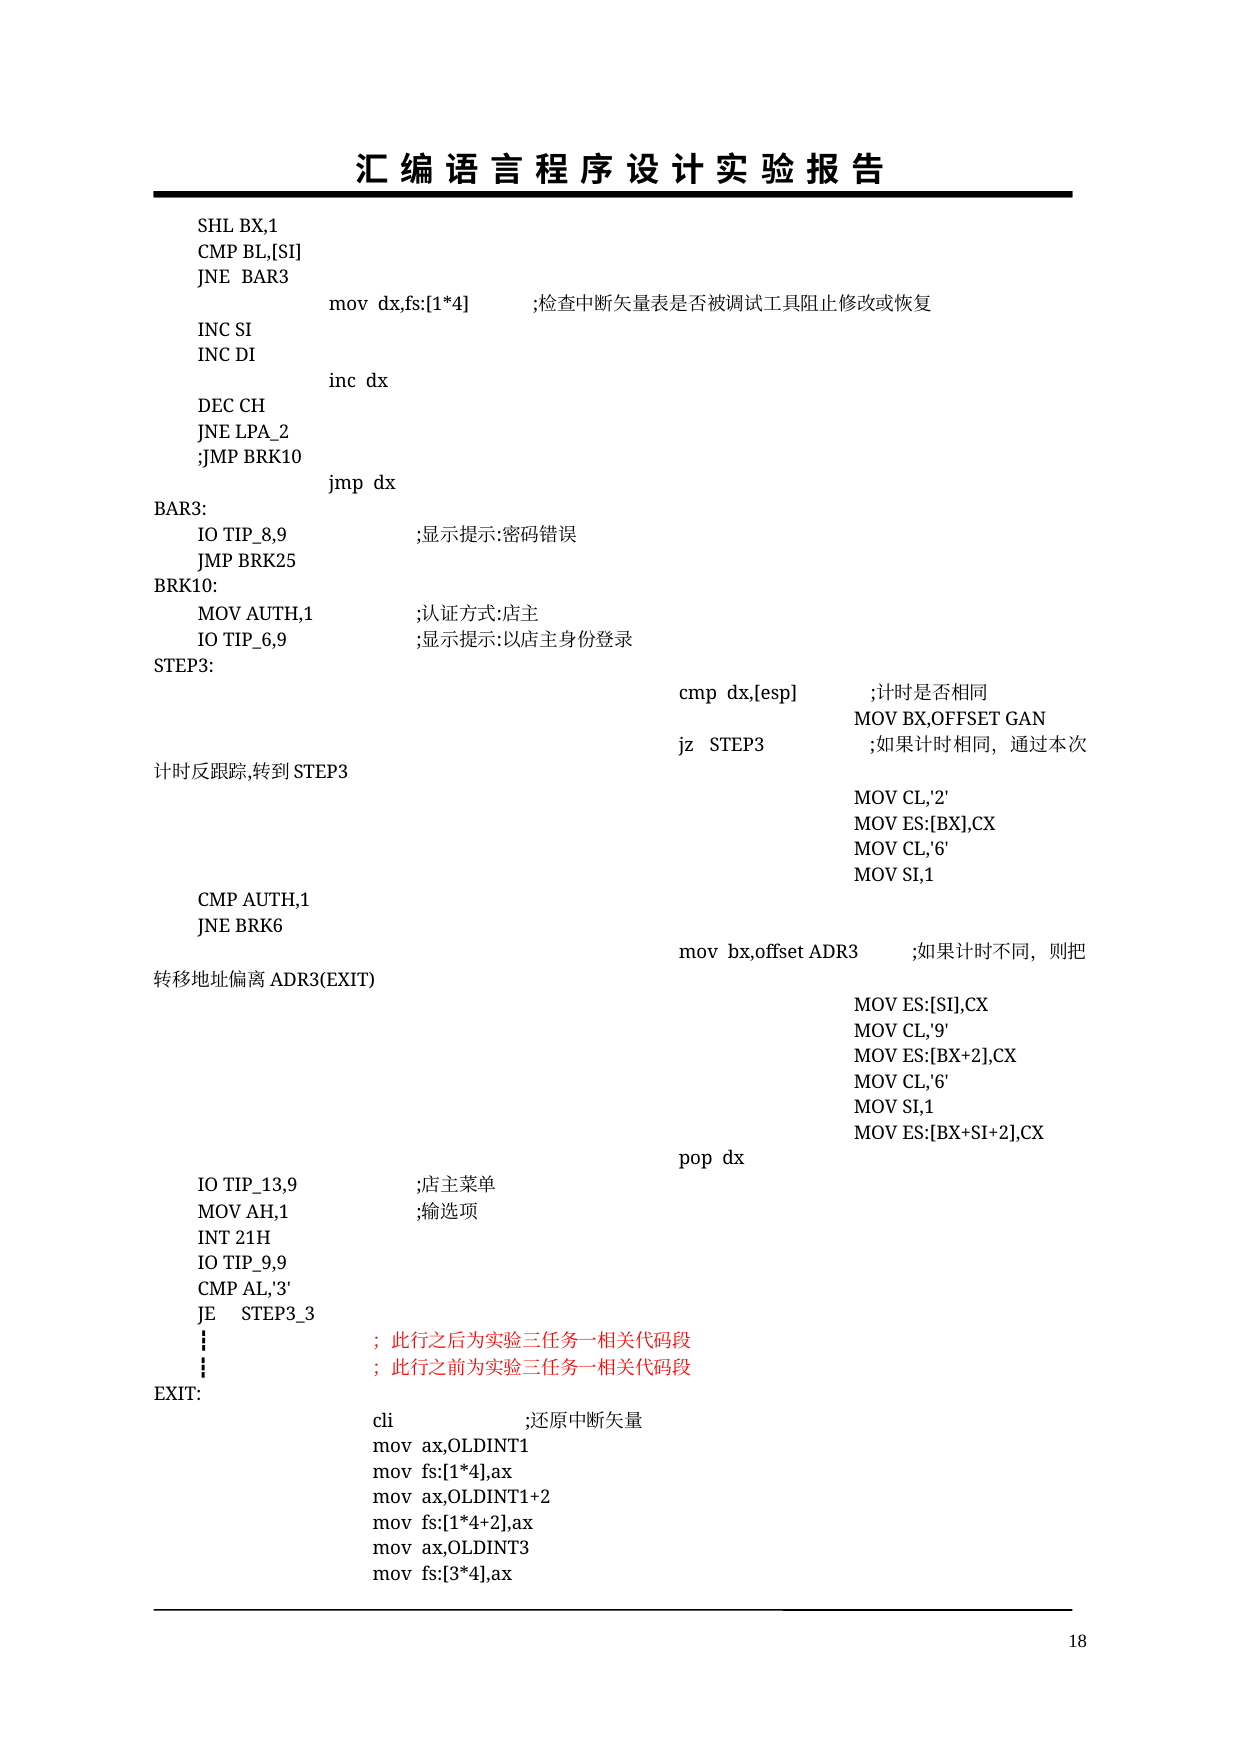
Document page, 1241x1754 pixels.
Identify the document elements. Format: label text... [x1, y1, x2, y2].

text JMP BRK25 [153, 547, 1087, 573]
text BAR3: [153, 495, 1087, 520]
text JNE BAR3 [153, 264, 1087, 289]
text jz STEP3 ;如果计时相同，通过本次计时反跟踪,转到STEP3 [153, 730, 1087, 784]
text MOV CL,'9' [153, 1017, 1087, 1042]
text IO TIP_8,9 ;显示提示:密码错误 [153, 520, 1087, 547]
text INC SI [153, 316, 1087, 342]
text MOV CL,'6' [153, 835, 1087, 861]
text MOV CL,'2' [153, 784, 1087, 810]
text INT 21H [153, 1224, 1087, 1249]
text IO TIP_9,9 [153, 1249, 1087, 1275]
text MOV SI,1 [153, 1093, 1087, 1119]
text MOV AH,1 ;输选项 [153, 1197, 1087, 1224]
text mov fs:[3*4],ax [153, 1560, 1087, 1586]
text IO TIP_13,9 ;店主菜单 [153, 1170, 1087, 1197]
text MOV ES:[SI],CX [153, 991, 1087, 1017]
text mov bx,offset ADR3 ;如果计时不同，则把转移地址偏离ADR3(EXIT) [153, 937, 1087, 991]
text jmp dx [153, 469, 1087, 495]
text pop dx [153, 1144, 1087, 1170]
text EXIT: [153, 1380, 1087, 1406]
text mov ax,OLDINT1+2 [153, 1483, 1087, 1509]
text mov ax,OLDINT3 [153, 1534, 1087, 1560]
text CMP AL,'3' [153, 1275, 1087, 1301]
text JNE BRK6 [153, 912, 1087, 937]
text INC DI [153, 342, 1087, 367]
text mov ax,OLDINT1 [153, 1432, 1087, 1458]
text cli ;还原中断矢量 [153, 1406, 1087, 1432]
text MOV ES:[BX+SI+2],CX [153, 1119, 1087, 1144]
text IO TIP_6,9 ;显示提示:以店主身份登录 [153, 625, 1087, 652]
text DEC CH [153, 393, 1087, 418]
text mov dx,fs:[1*4] ;检查中断矢量表是否被调试工具阻止修改或恢复 [153, 289, 1087, 316]
text STEP3: [153, 652, 1087, 678]
text MOV SI,1 [153, 861, 1087, 886]
text MOV ES:[BX+2],CX [153, 1042, 1087, 1068]
text ┇ ；此行之后为实验三任务一相关代码段 [198, 1326, 1087, 1353]
text cmp dx,[esp] ;计时是否相同 [153, 678, 1087, 705]
text BRK10: [153, 573, 1087, 598]
text CMP BL,[SI] [153, 238, 1087, 264]
text MOV AUTH,1 ;认证方式:店主 [153, 598, 1087, 625]
text inc dx [153, 367, 1087, 393]
text ;JMP BRK10 [153, 444, 1087, 469]
text mov fs:[1*4+2],ax [153, 1509, 1087, 1534]
text MOV CL,'6' [153, 1068, 1087, 1093]
text MOV BX,OFFSET GAN [153, 705, 1087, 730]
text SHL BX,1 [153, 213, 1087, 238]
text CMP AUTH,1 [153, 886, 1087, 912]
text JE STEP3_3 [153, 1301, 1087, 1326]
text JNE LPA_2 [153, 418, 1087, 444]
text mov fs:[1*4],ax [153, 1458, 1087, 1483]
text ┇ ；此行之前为实验三任务一相关代码段 [153, 1353, 1087, 1380]
text MOV ES:[BX],CX [153, 810, 1087, 835]
